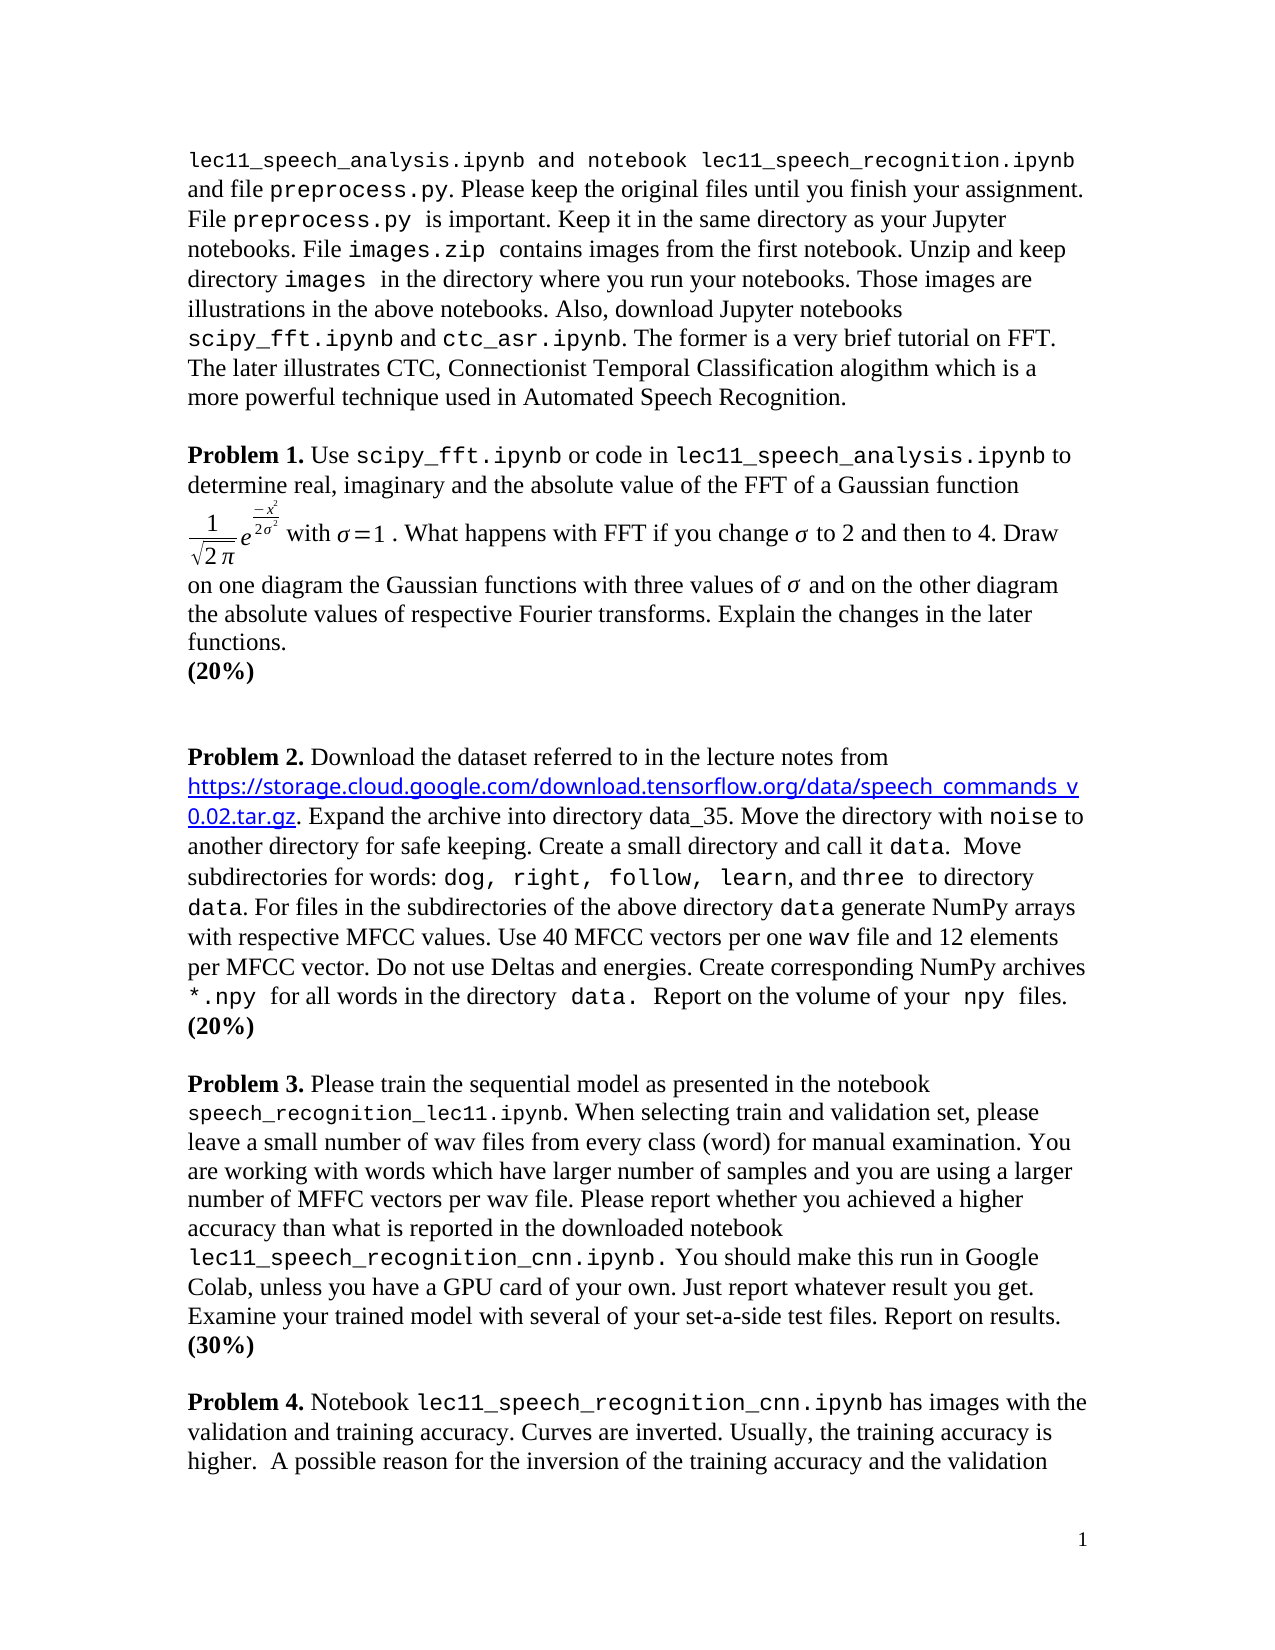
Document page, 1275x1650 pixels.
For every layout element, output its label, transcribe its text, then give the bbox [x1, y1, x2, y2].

text (20%) [187, 1011, 1087, 1040]
text (20%) [187, 656, 1087, 685]
text (30%) [187, 1330, 1087, 1358]
text Problem 3. Please train the sequential model as presented in the notebook speech_recognition_lec11.ipynb. When selecting train and validation set, please leave a small number of wav files from every class (word) for manual examination. You are working with words which have larger number of samples and you are using a larger number of MFFC vectors per wav file. Please report whether you achieved a higher accuracy than what is reported in the downloaded notebook lec11_speech_recognition_cnn.ipynb. You should make this run in Google Colab, unless you have a GPU card of your own. Just report whatever result you get. Examine your trained model with several of your set-a-side test files. Report on results. [187, 1069, 1087, 1330]
text Problem 1. Use scipy_fft.ipynb or code in lec11_speech_analysis.ipynb to determine real, imaginary and the absolute value of the FFT of a Gaussian function with . What happens with FFT if you change to 2 and then to 4. Draw on one diagram the Gaussian functions with three values of and on the other diagram the absolute values of respective Fourier transforms. Explain the changes in the later functions. [187, 440, 1087, 656]
text lec11_speech_analysis.ipynb and notebook lec11_speech_recognition.ipynb and file preprocess.py. Please keep the original files until you finish your assignment. File preprocess.py is important. Keep it in the same directory as your Jupyter notebooks. File images.zip contains images from the first notebook. Unzip and keep directory images in the directory where you run your notebooks. Those images are illustrations in the above notebooks. Also, download Jupyter notebooks scipy_fft.ipynb and ctc_asr.ipynb. The former is a very brief tutorial on FFT. The later illustrates CTC, Connectionist Temporal Classification alogithm which is a more powerful technique used in Automated Speech Recognition. [187, 150, 1087, 411]
text Problem 2. Download the dataset referred to in the lecture notes from https://storage.cloud.google.com/download.tensorflow.org/data/speech_commands_v0.02.tar.gz. Expand the archive into directory data_35. Move the directory with noise to another directory for safe keeping. Create a small directory and call it data. Move subdirectories for words: dog, right, follow, learn, and three to directory data. For files in the subdirectories of the above directory data generate NumPy arrays with respective MFCC values. Use 40 MFCC vectors per one wav file and 12 elements per MFCC vector. Do not use Deltas and energies. Create corresponding NumPy archives *.npy for all words in the directory data. Report on the volume of your npy files. [187, 742, 1087, 1011]
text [187, 1387, 1087, 1475]
